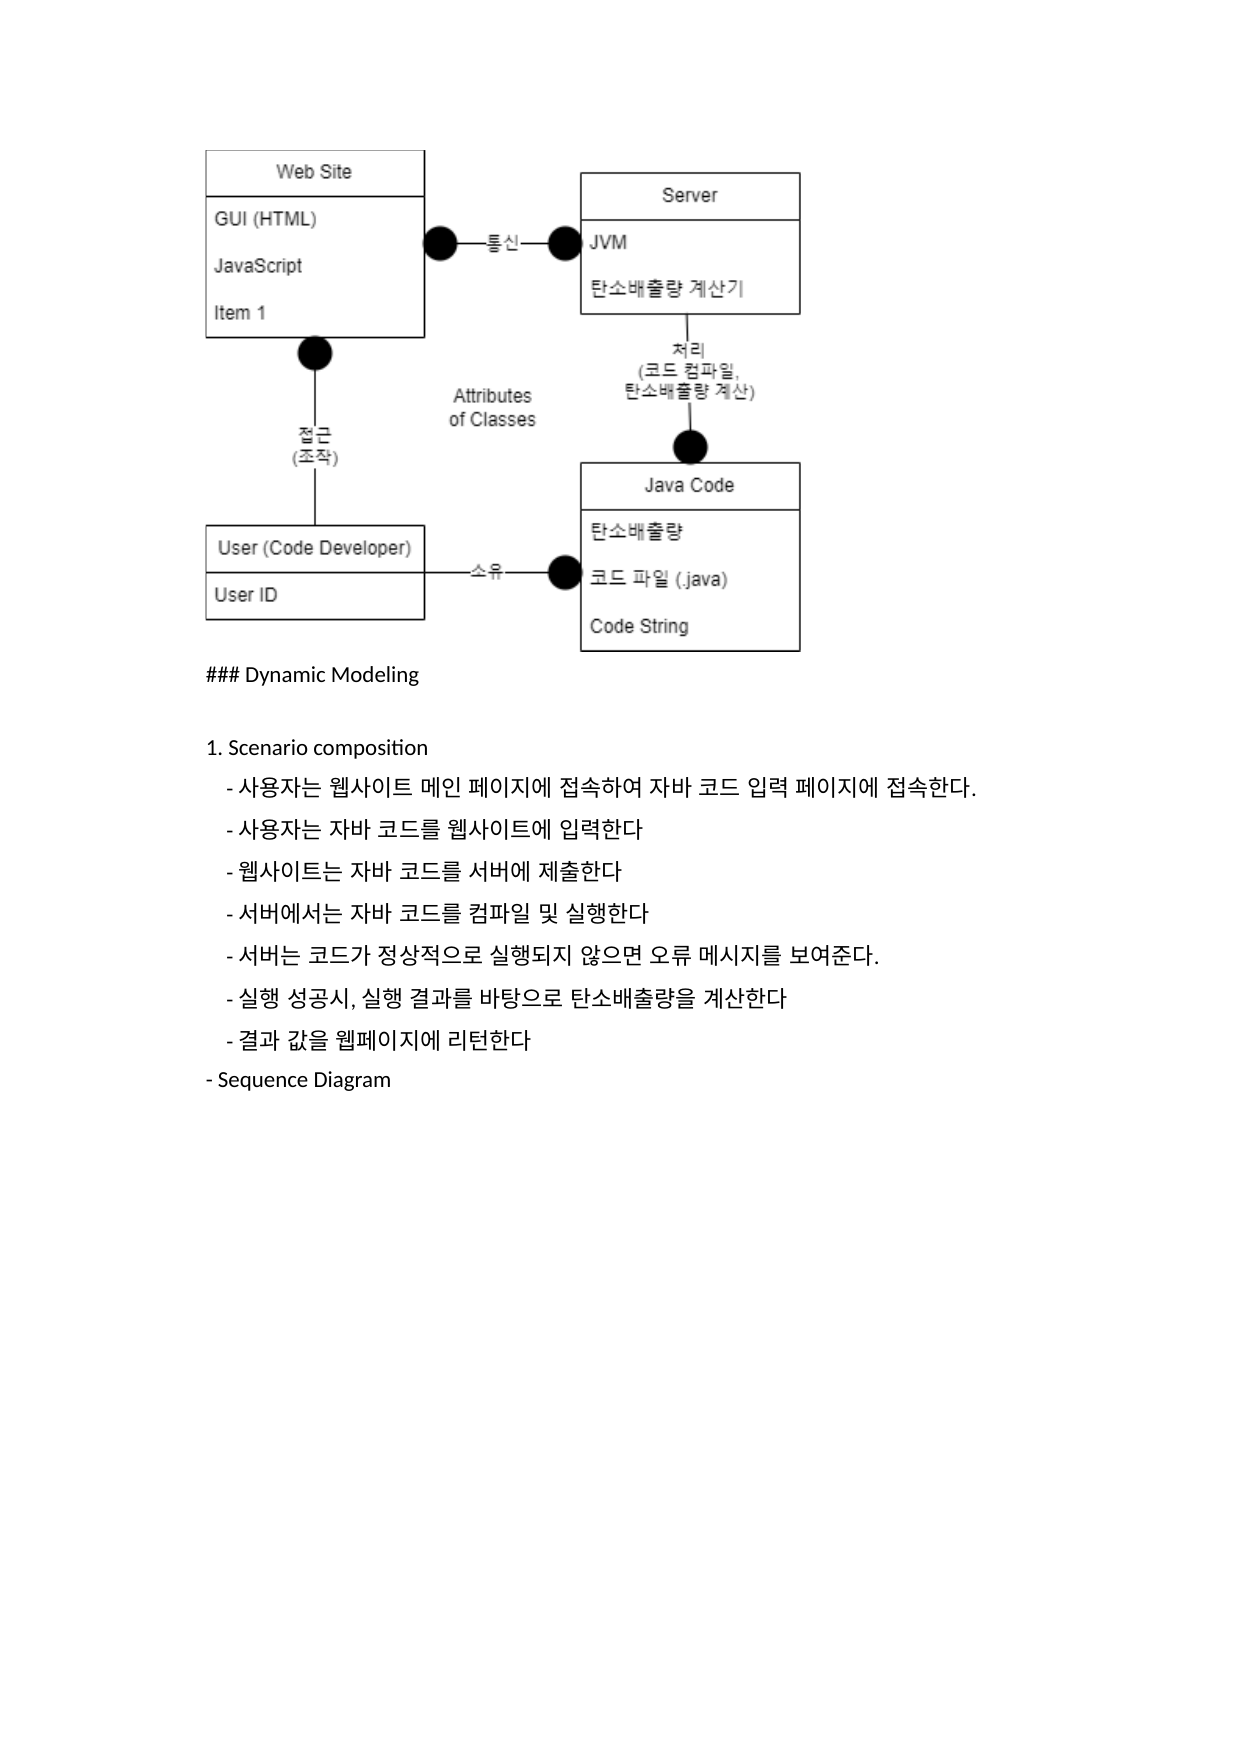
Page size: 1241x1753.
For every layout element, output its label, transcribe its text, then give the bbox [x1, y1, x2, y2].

picture [205, 150, 801, 652]
text - 결과 값을 웹페이지에 리턴한다 [206, 1023, 1028, 1056]
text - Sequence Diagram [206, 1065, 1028, 1093]
text - 서버에서는 자바 코드를 컴파일 및 실행한다 [206, 896, 1028, 929]
text - 웹사이트는 자바 코드를 서버에 제출한다 [206, 854, 1028, 887]
text - 실행 성공시, 실행 결과를 바탕으로 탄소배출량을 계산한다 [206, 980, 1028, 1014]
text ### Dynamic Modeling [206, 660, 1028, 688]
text - 서버는 코드가 정상적으로 실행되지 않으면 오류 메시지를 보여준다. [206, 938, 1028, 971]
text - 사용자는 자바 코드를 웹사이트에 입력한다 [206, 812, 1028, 845]
text - 사용자는 웹사이트 메인 페이지에 접속하여 자바 코드 입력 페이지에 접속한다. [206, 769, 1028, 803]
text 1. Scenario composition [206, 733, 1028, 761]
